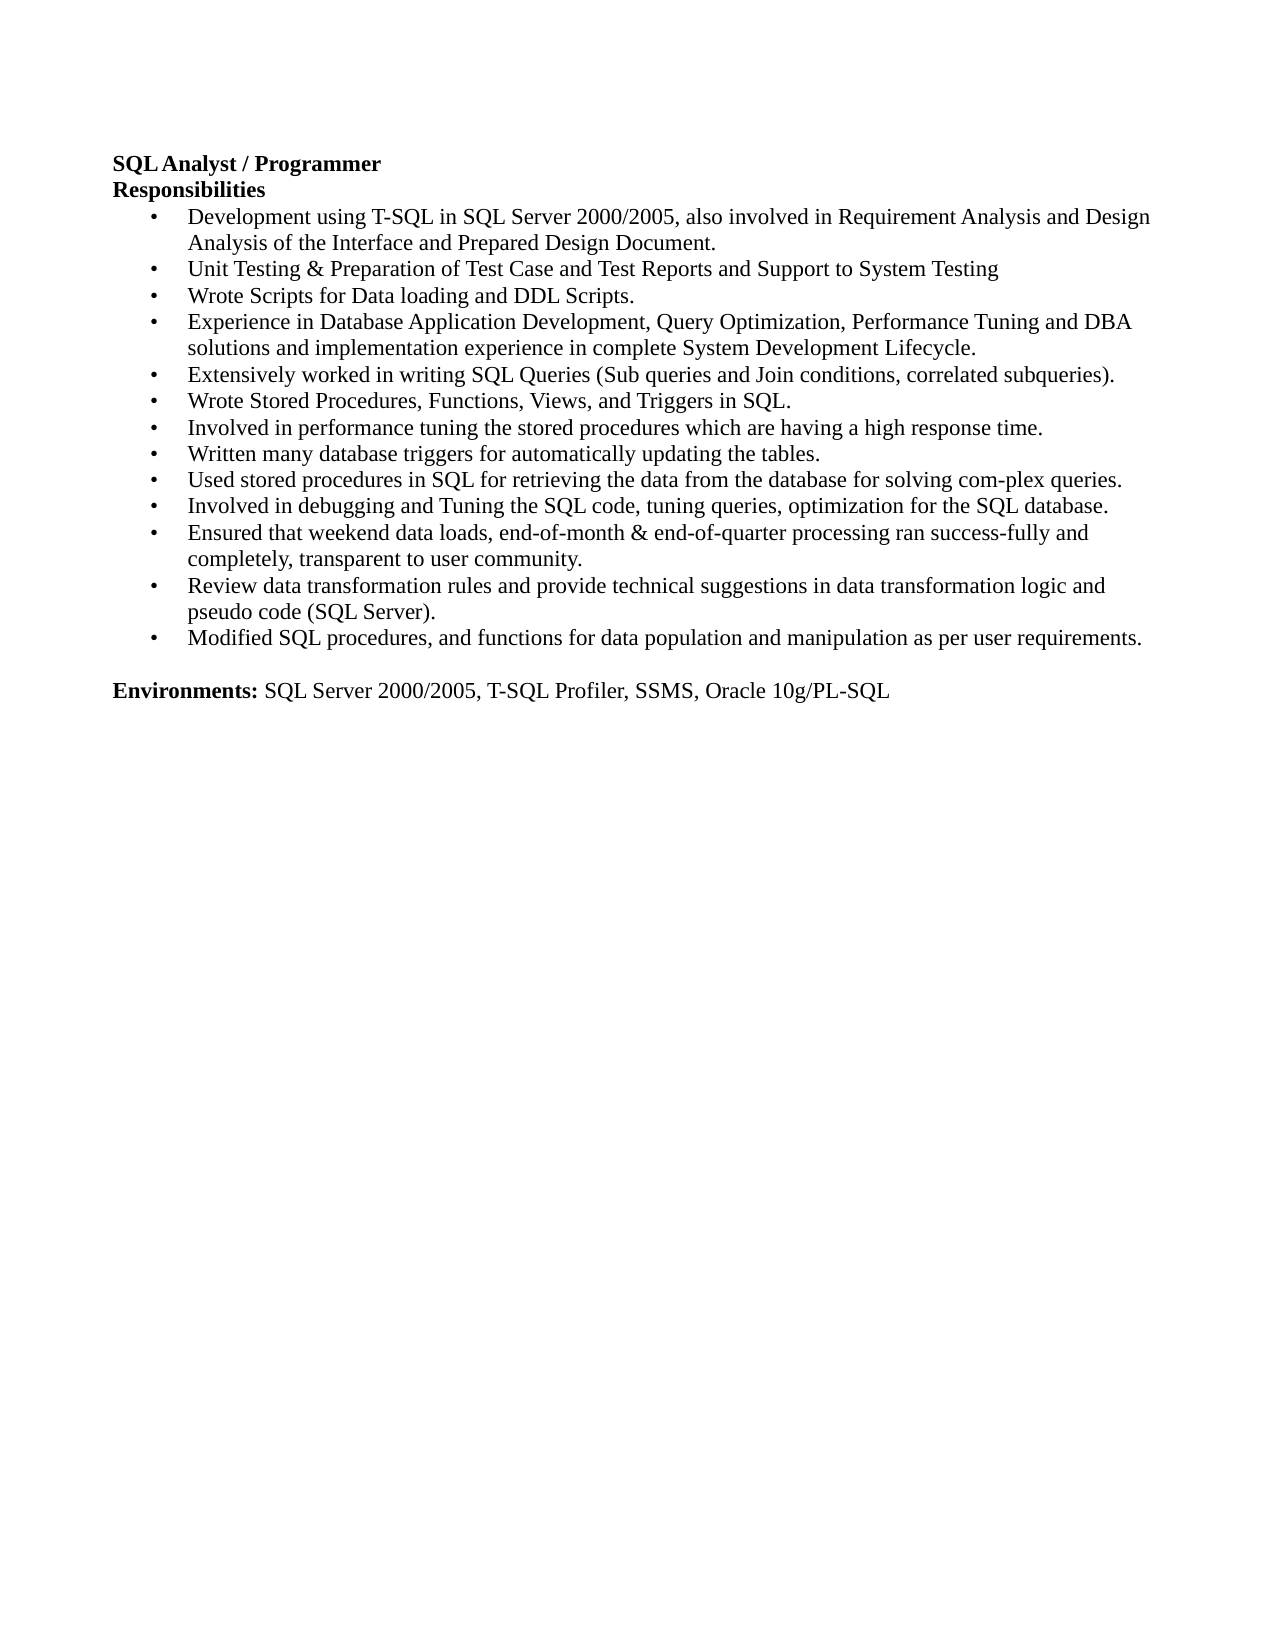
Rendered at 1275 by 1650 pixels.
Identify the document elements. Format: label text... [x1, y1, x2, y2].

list Ensured that weekend data loads, end-of-month & end-of-quarter processing ran success-fully and completely, transparent to user community. [150, 519, 1162, 572]
list Extensively worked in writing SQL Queries (Sub queries and Join conditions, correlated subqueries). [150, 361, 1162, 387]
list Review data transformation rules and provide technical suggestions in data transformation logic and pseudo code (SQL Server). [150, 572, 1162, 624]
list Wrote Scripts for Data loading and DDL Scripts. [150, 282, 1162, 308]
list Unit Testing & Preparation of Test Case and Test Reports and Support to System Testing [150, 255, 1162, 282]
list Involved in debugging and Tuning the SQL code, tuning queries, optimization for the SQL database. [150, 493, 1162, 519]
list Used stored procedures in SQL for retrieving the data from the database for solving com-plex queries. [150, 466, 1162, 493]
list Written many database triggers for automatically updating the tables. [150, 440, 1162, 466]
list Involved in performance tuning the stored procedures which are having a high response time. [150, 413, 1162, 440]
list Development using T-SQL in SQL Server 2000/2005, also involved in Requirement Analysis and Design Analysis of the Interface and Prepared Design Document. [150, 203, 1162, 255]
text Responsibilities [112, 176, 1162, 203]
list Modified SQL procedures, and functions for data population and manipulation as per user requirements. [150, 624, 1162, 651]
list Wrote Stored Procedures, Functions, Views, and Triggers in SQL. [150, 387, 1162, 413]
text Environments: SQL Server 2000/2005, T-SQL Profiler, SSMS, Oracle 10g/PL-SQL [112, 677, 1162, 703]
list Experience in Database Application Development, Query Optimization, Performance Tuning and DBA solutions and implementation experience in complete System Development Lifecycle. [150, 308, 1162, 361]
text SQL Analyst / Programmer [112, 150, 1162, 176]
